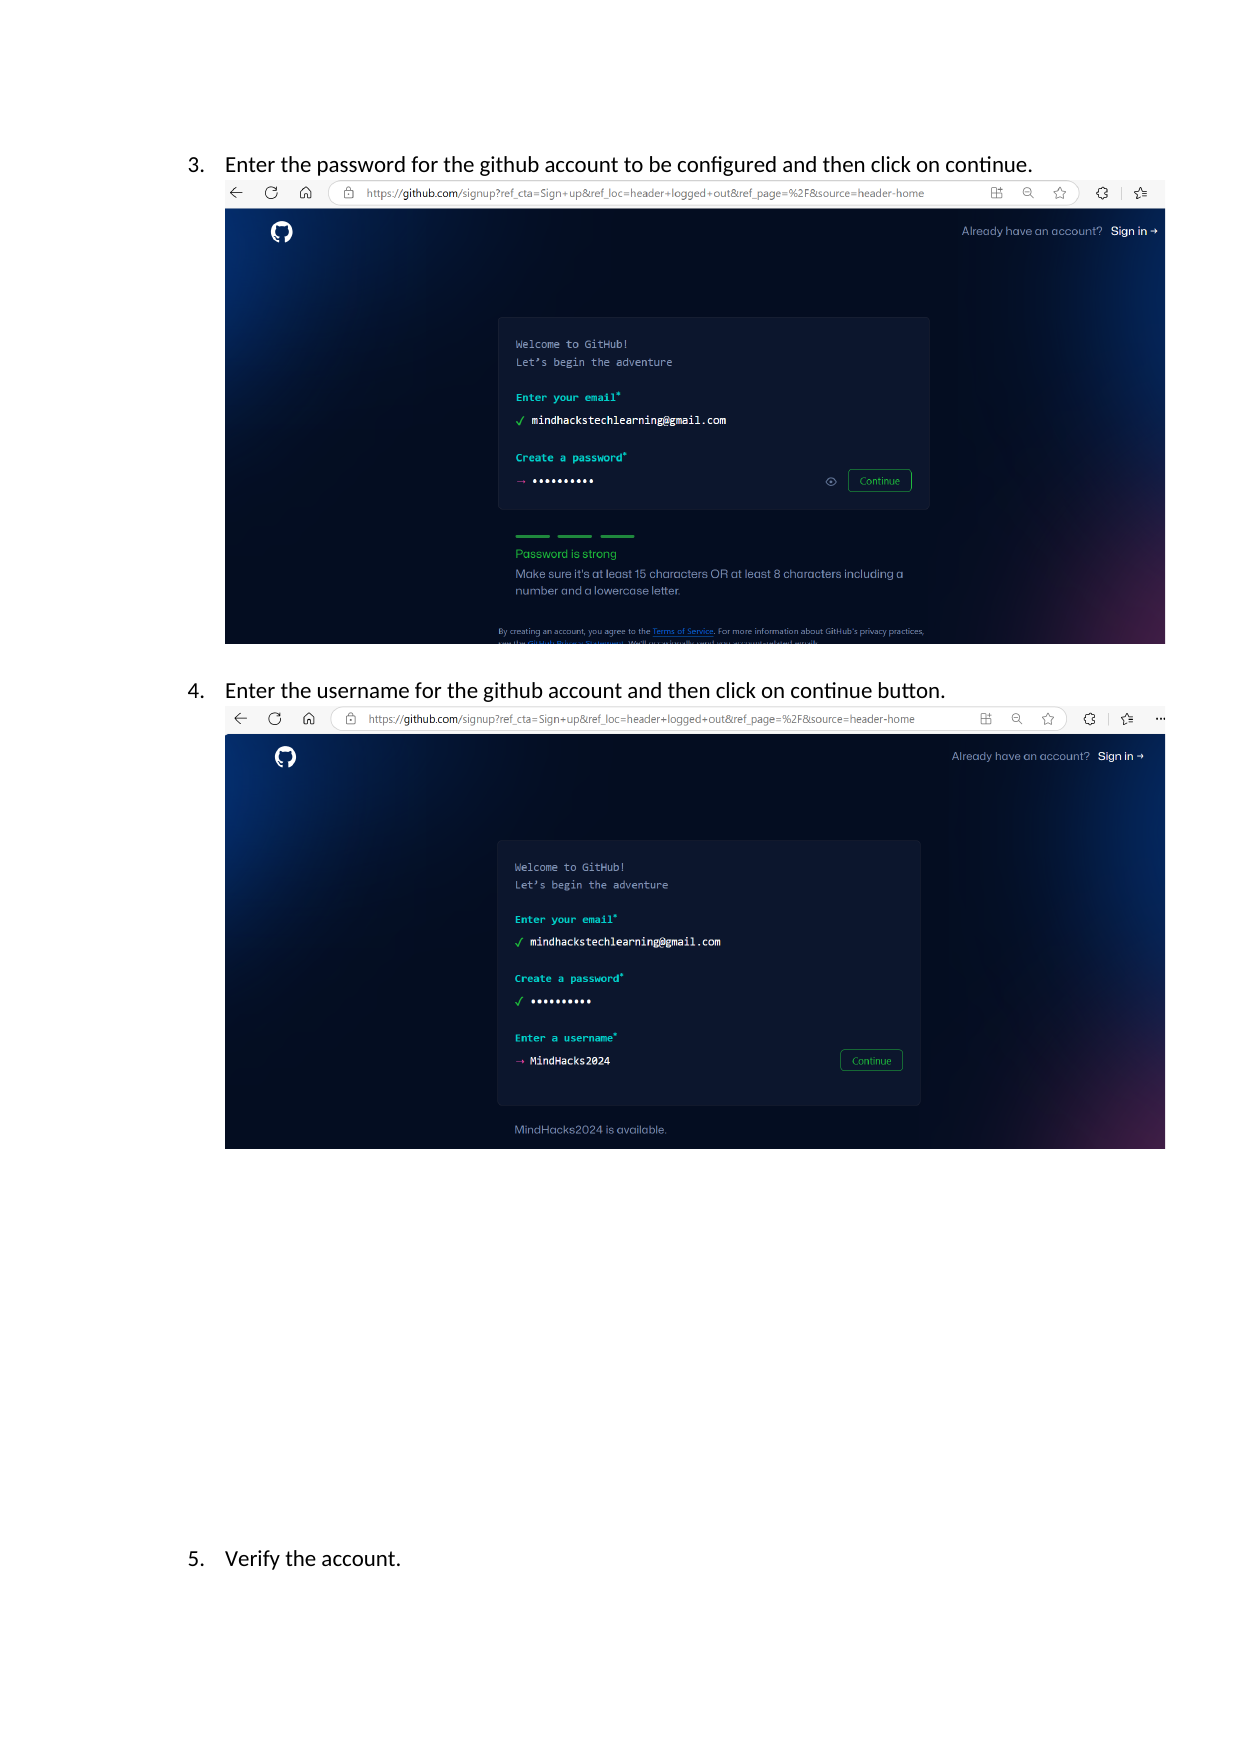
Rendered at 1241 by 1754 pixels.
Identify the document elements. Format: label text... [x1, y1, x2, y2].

picture [225, 706, 1166, 1149]
list Enter the username for the github account and then click on continue button. [187, 676, 1090, 704]
list Verify the account. [187, 1544, 1090, 1572]
picture [225, 180, 1166, 644]
list Enter the password for the github account to be configured and then click on continue. [187, 150, 1090, 178]
